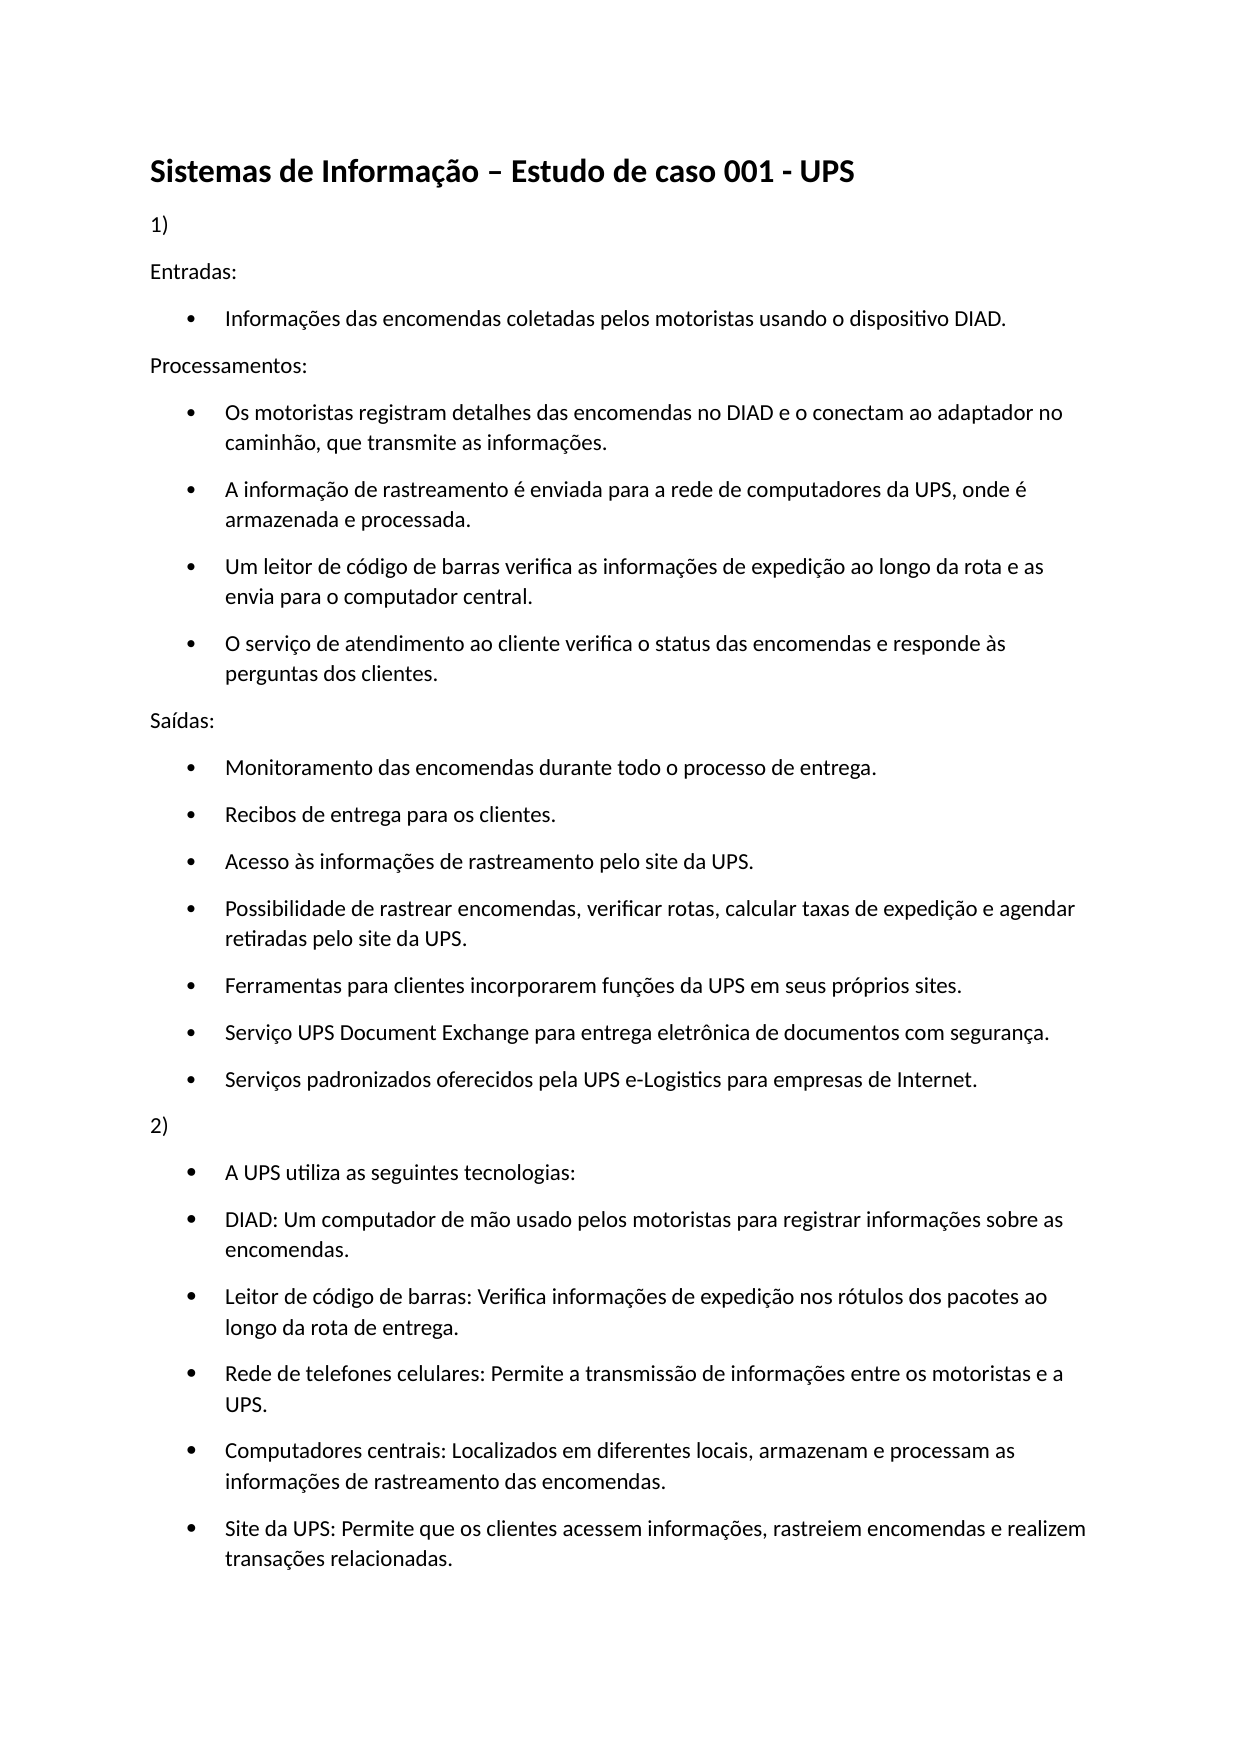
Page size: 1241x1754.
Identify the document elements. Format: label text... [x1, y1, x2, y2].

list Possibilidade de rastrear encomendas, verificar rotas, calcular taxas de expedição e agendar retiradas pelo site da UPS. [187, 894, 1090, 952]
list DIAD: Um computador de mão usado pelos motoristas para registrar informações sobre as encomendas. [187, 1205, 1090, 1264]
list Serviços padronizados oferecidos pela UPS e-Logistics para empresas de Internet. [187, 1065, 1090, 1093]
text 2) [150, 1112, 1090, 1140]
list Monitoramento das encomendas durante todo o processo de entrega. [187, 753, 1090, 781]
list Informações das encomendas coletadas pelos motoristas usando o dispositivo DIAD. [187, 304, 1090, 332]
text Sistemas de Informação – Estudo de caso 001 - UPS [150, 150, 1090, 191]
list O serviço de atendimento ao cliente verifica o status das encomendas e responde às perguntas dos clientes. [187, 629, 1090, 688]
list Recibos de entrega para os clientes. [187, 800, 1090, 828]
list Os motoristas registram detalhes das encomendas no DIAD e o conectam ao adaptador no caminhão, que transmite as informações. [187, 398, 1090, 456]
list Leitor de código de barras: Verifica informações de expedição nos rótulos dos pacotes ao longo da rota de entrega. [187, 1282, 1090, 1341]
list Computadores centrais: Localizados em diferentes locais, armazenam e processam as informações de rastreamento das encomendas. [187, 1437, 1090, 1495]
list A UPS utiliza as seguintes tecnologias: [187, 1158, 1090, 1187]
list Rede de telefones celulares: Permite a transmissão de informações entre os motoristas e a UPS. [187, 1359, 1090, 1418]
list Ferramentas para clientes incorporarem funções da UPS em seus próprios sites. [187, 971, 1090, 999]
text 1) [150, 211, 1090, 239]
list Um leitor de código de barras verifica as informações de expedição ao longo da rota e as envia para o computador central. [187, 552, 1090, 611]
text Processamentos: [150, 351, 1090, 379]
list Site da UPS: Permite que os clientes acessem informações, rastreiem encomendas e realizem transações relacionadas. [187, 1514, 1090, 1572]
list Acesso às informações de rastreamento pelo site da UPS. [187, 847, 1090, 875]
list Serviço UPS Document Exchange para entrega eletrônica de documentos com segurança. [187, 1018, 1090, 1046]
text Entradas: [150, 257, 1090, 286]
list A informação de rastreamento é enviada para a rede de computadores da UPS, onde é armazenada e processada. [187, 475, 1090, 533]
text Saídas: [150, 706, 1090, 734]
